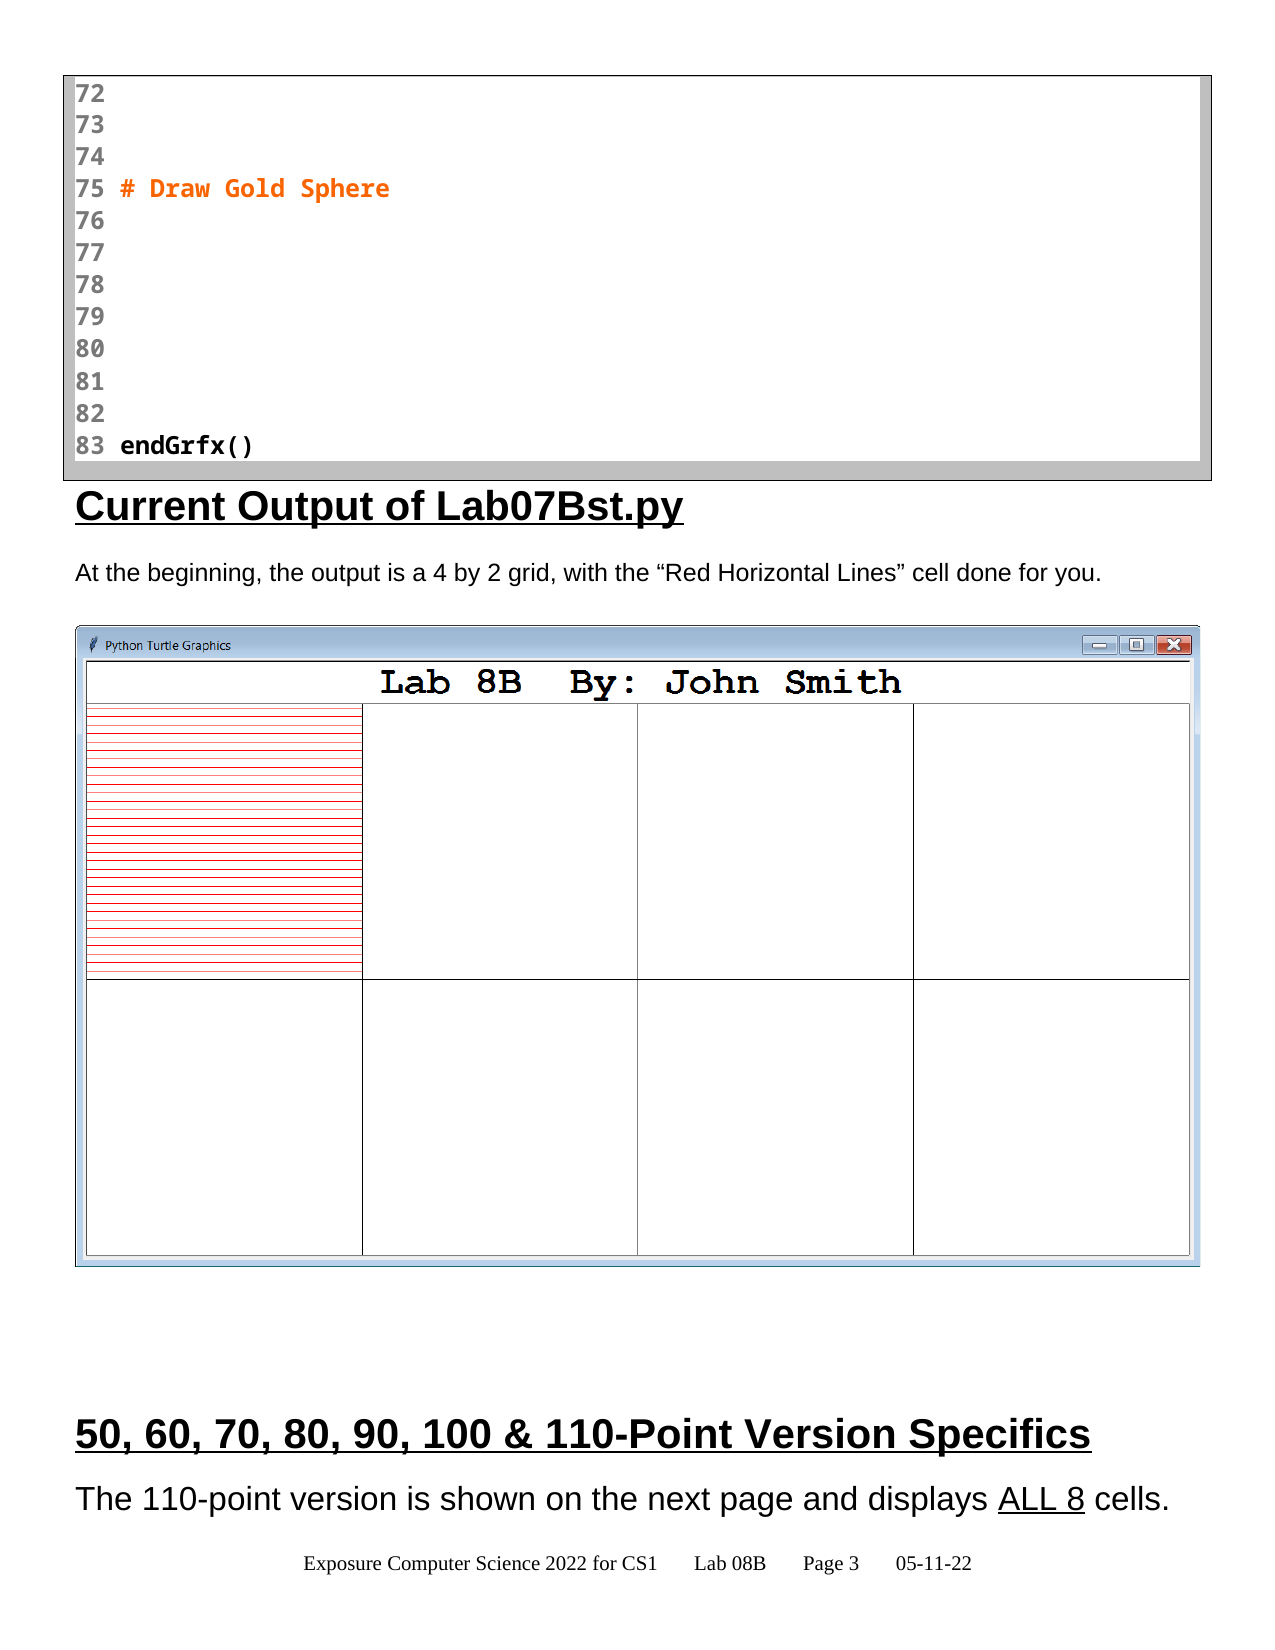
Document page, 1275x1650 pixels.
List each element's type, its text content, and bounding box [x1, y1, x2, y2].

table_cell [64, 76, 1211, 480]
text 50, 60, 70, 80, 90, 100 & 110-Point Version Specifics [75, 1409, 1200, 1457]
text The 110-point version is shown on the next page and displays ALL 8 cells. [75, 1479, 1200, 1517]
text Current Output of Lab07Bst.py [75, 481, 1200, 529]
picture [75, 625, 1200, 1267]
text At the beginning, the output is a 4 by 2 grid, with the “Red Horizontal Lines” cell done for you. [75, 558, 1200, 587]
